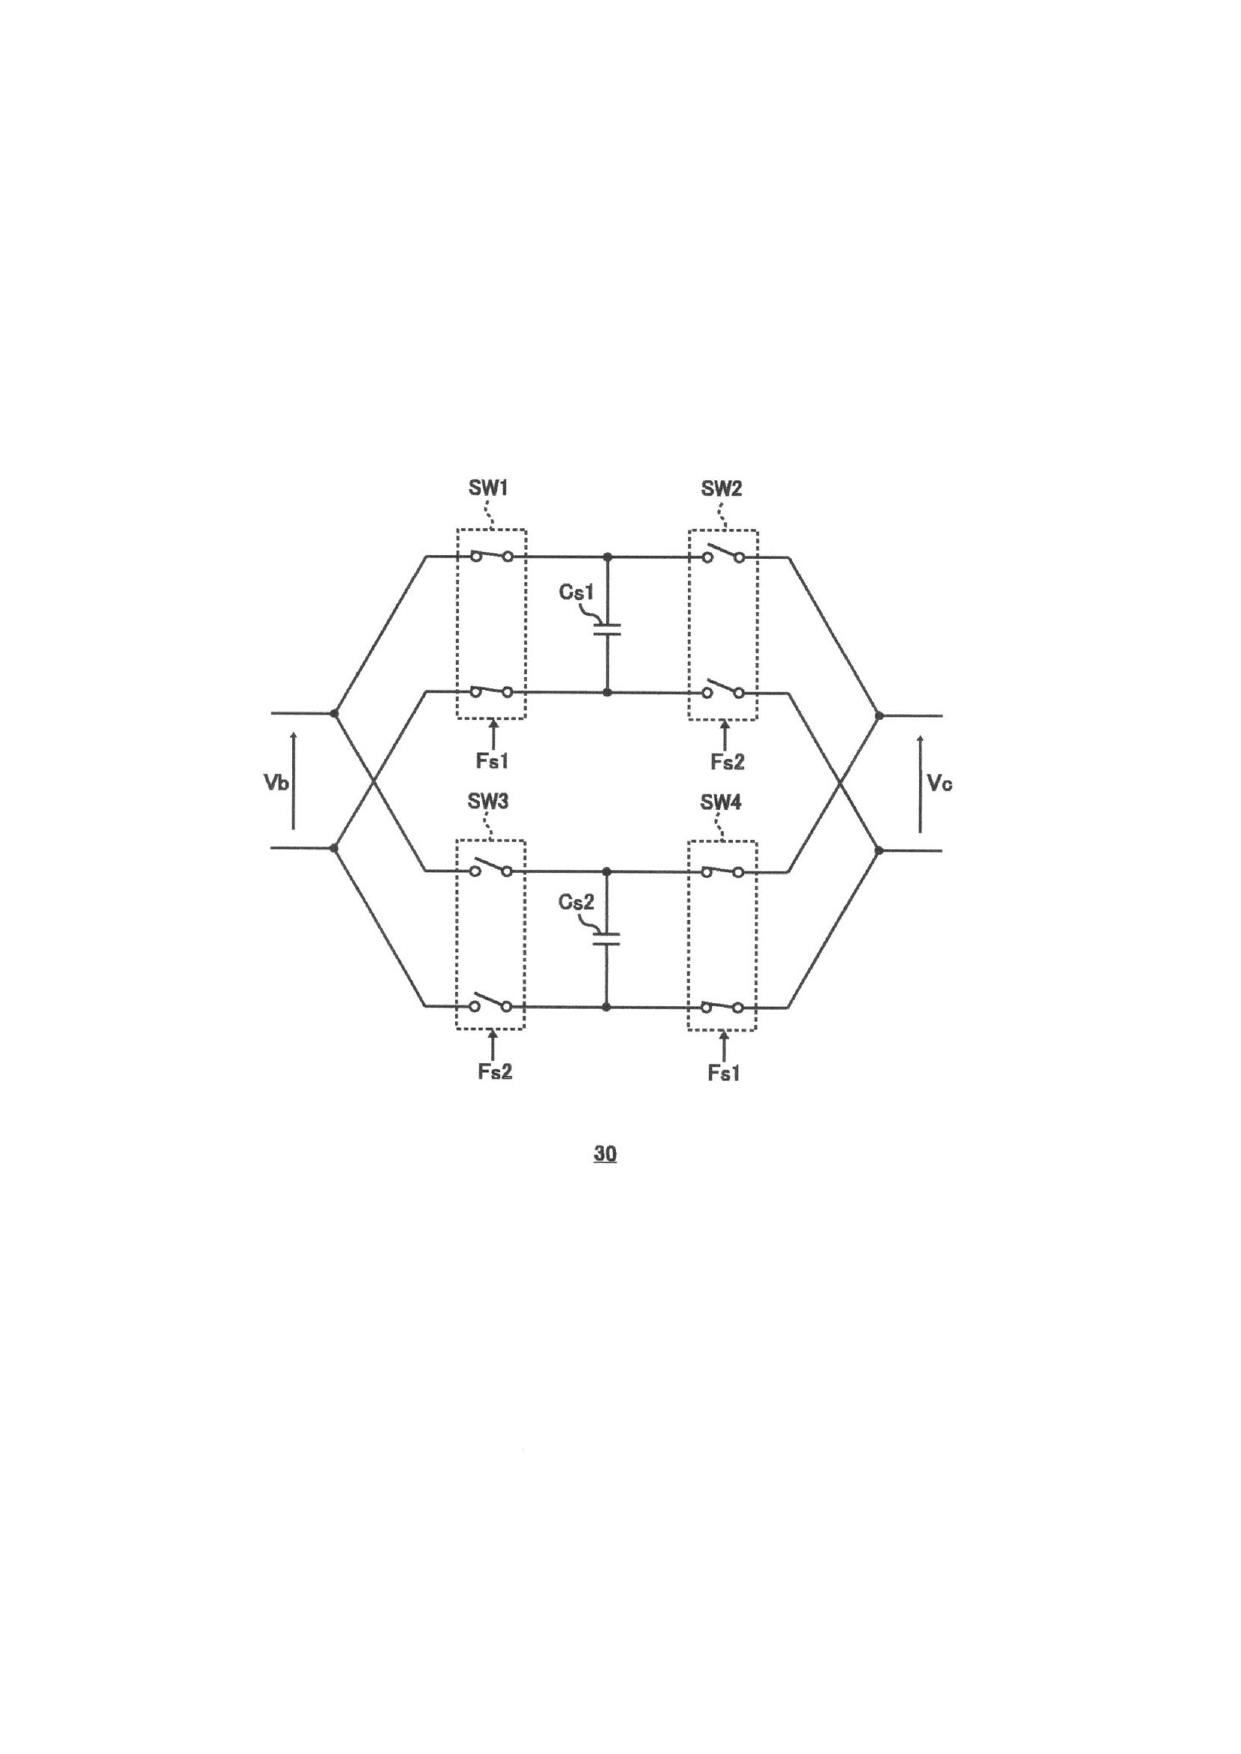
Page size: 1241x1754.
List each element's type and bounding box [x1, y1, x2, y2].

picture [112, 177, 1088, 1577]
